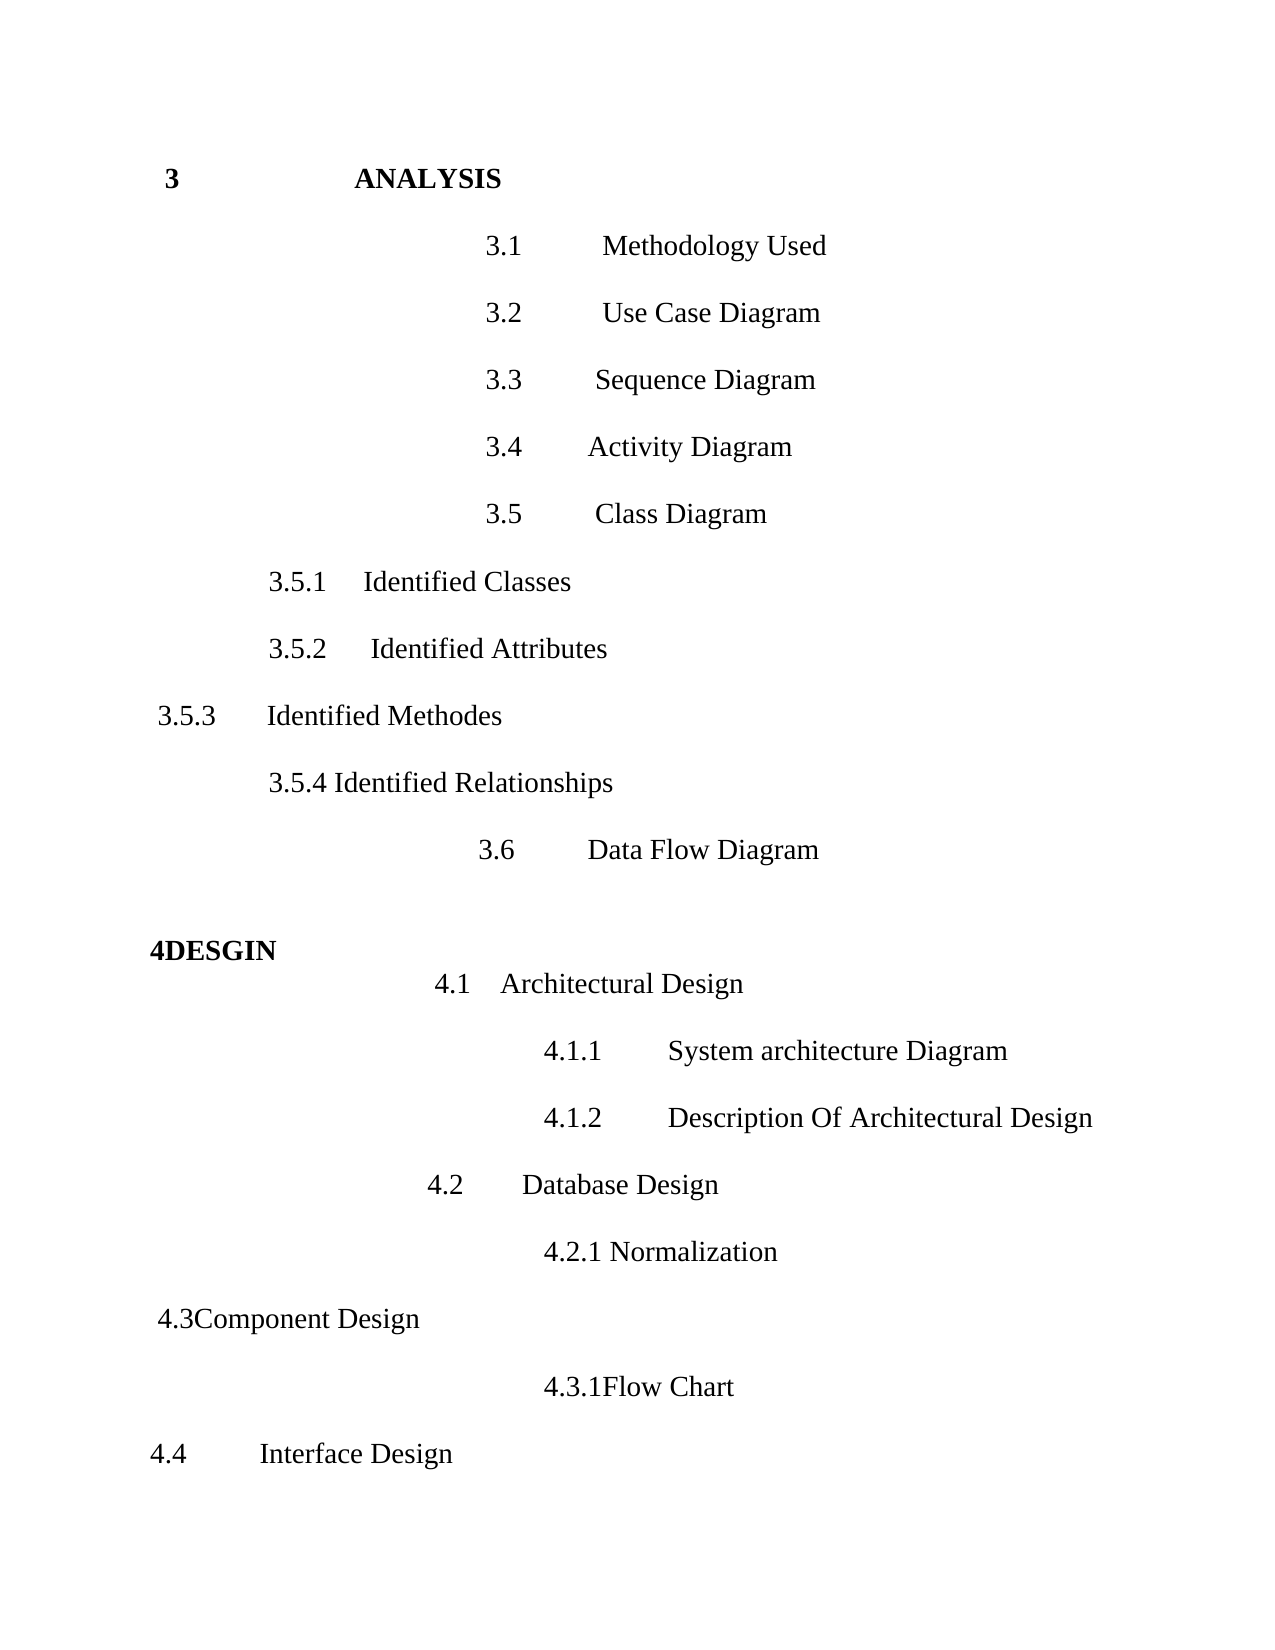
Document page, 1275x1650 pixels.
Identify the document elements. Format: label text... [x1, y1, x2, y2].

text 4.4 Interface Design [150, 1436, 1125, 1469]
text 3 ANALYSIS [150, 161, 1125, 195]
text 3.5 Class Diagram [150, 497, 1125, 530]
text 4.2 Database Design [150, 1167, 1125, 1201]
text 4.3.1Flow Chart [150, 1369, 1125, 1402]
text 4.3Component Design [150, 1302, 1125, 1335]
text 4.1 Architectural Design [150, 966, 1125, 1000]
text 3.5.3 Identified Methodes [150, 698, 1125, 731]
text 3.5.2 Identified Attributes [150, 631, 1125, 664]
text 4.1.1 System architecture Diagram [150, 1033, 1125, 1067]
text 3.3 Sequence Diagram [150, 362, 1125, 396]
text 4.2.1 Normalization [150, 1234, 1125, 1268]
text 4DESGIN [150, 933, 1125, 966]
text 3.2 Use Case Diagram [150, 295, 1125, 329]
text 3.6 Data Flow Diagram [150, 832, 1125, 866]
text 3.5.4 Identified Relationships [150, 765, 1125, 798]
text 3.1 Methodology Used [150, 228, 1125, 262]
text 4.1.2 Description Of Architectural Design [150, 1100, 1125, 1134]
text 3.5.1 Identified Classes [150, 564, 1125, 597]
text 3.4 Activity Diagram [150, 429, 1125, 463]
